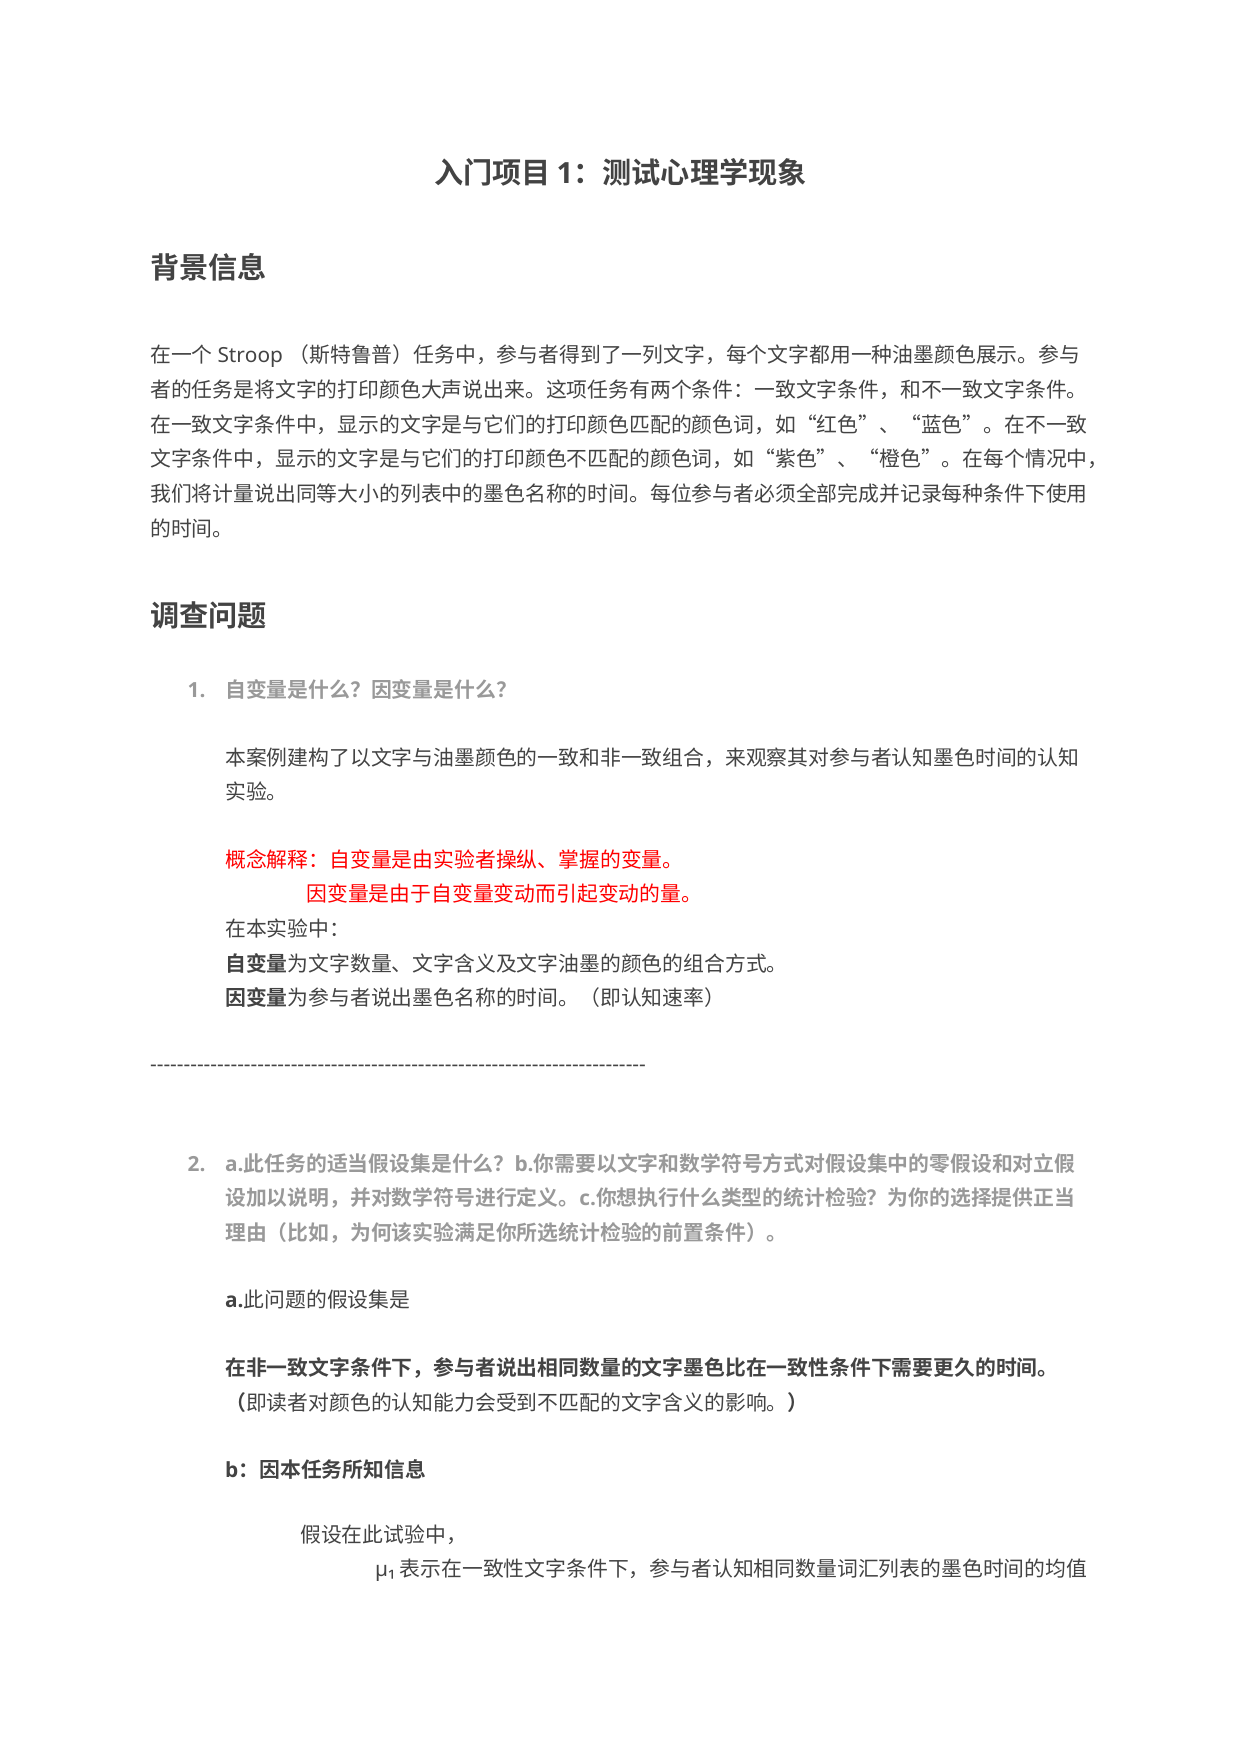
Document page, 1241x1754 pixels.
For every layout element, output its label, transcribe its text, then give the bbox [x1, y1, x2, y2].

text 入门项目1：测试心理学现象 [150, 150, 1090, 192]
text 背景信息 [150, 244, 1090, 287]
list 自变量是什么？因变量是什么？ [187, 673, 1090, 704]
text 因变量为参与者说出墨色名称的时间。（即认知速率） [225, 982, 1090, 1012]
text μ₁表示在一致性文字条件下，参与者认知相同数量词汇列表的墨色时间的均值 [375, 1553, 1090, 1583]
text 在本实验中： [225, 912, 1090, 942]
text 假设在此试验中， [300, 1518, 1090, 1548]
text 自变量为文字数量、文字含义及文字油墨的颜色的组合方式。 [225, 947, 1090, 977]
text -------------------------------------------------------------------------- [150, 1049, 1090, 1077]
text 在一个 Stroop （斯特鲁普）任务中，参与者得到了一列文字，每个文字都用一种油墨颜色展示。参与者的任务是将文字的打印颜色大声说出来。这项任务有两个条件：一致文字条件，和不一致文字条件。在一致文字条件中，显示的文字是与它们的打印颜色匹配的颜色词，如“红色”、“蓝色”。在不一致文字条件中，显示的文字是与它们的打印颜色不匹配的颜色词，如“紫色”、“橙色”。在每个情况中，我们将计量说出同等大小的列表中的墨色名称的时间。每位参与者必须全部完成并记录每种条件下使用的时间。 [150, 338, 1090, 542]
text 本案例建构了以文字与油墨颜色的一致和非一致组合，来观察其对参与者认知墨色时间的认知实验。 [225, 741, 1090, 806]
text 在非一致文字条件下，参与者说出相同数量的文字墨色比在一致性条件下需要更久的时间。（即读者对颜色的认知能力会受到不匹配的文字含义的影响。） [225, 1351, 1090, 1416]
text b：因本任务所知信息 [225, 1453, 1090, 1483]
list a.此任务的适当假设集是什么？b.你需要以文字和数学符号方式对假设集中的零假设和对立假设加以说明，并对数学符号进行定义。c.你想执行什么类型的统计检验？为你的选择提供正当理由（比如，为何该实验满足你所选统计检验的前置条件）。 [187, 1147, 1090, 1247]
text 调查问题 [150, 592, 1090, 635]
text a.此问题的假设集是 [225, 1284, 1090, 1314]
text 因变量是由于自变量变动而引起变动的量。 [225, 878, 1090, 908]
text 概念解释：自变量是由实验者操纵、掌握的变量。 [225, 843, 1090, 873]
